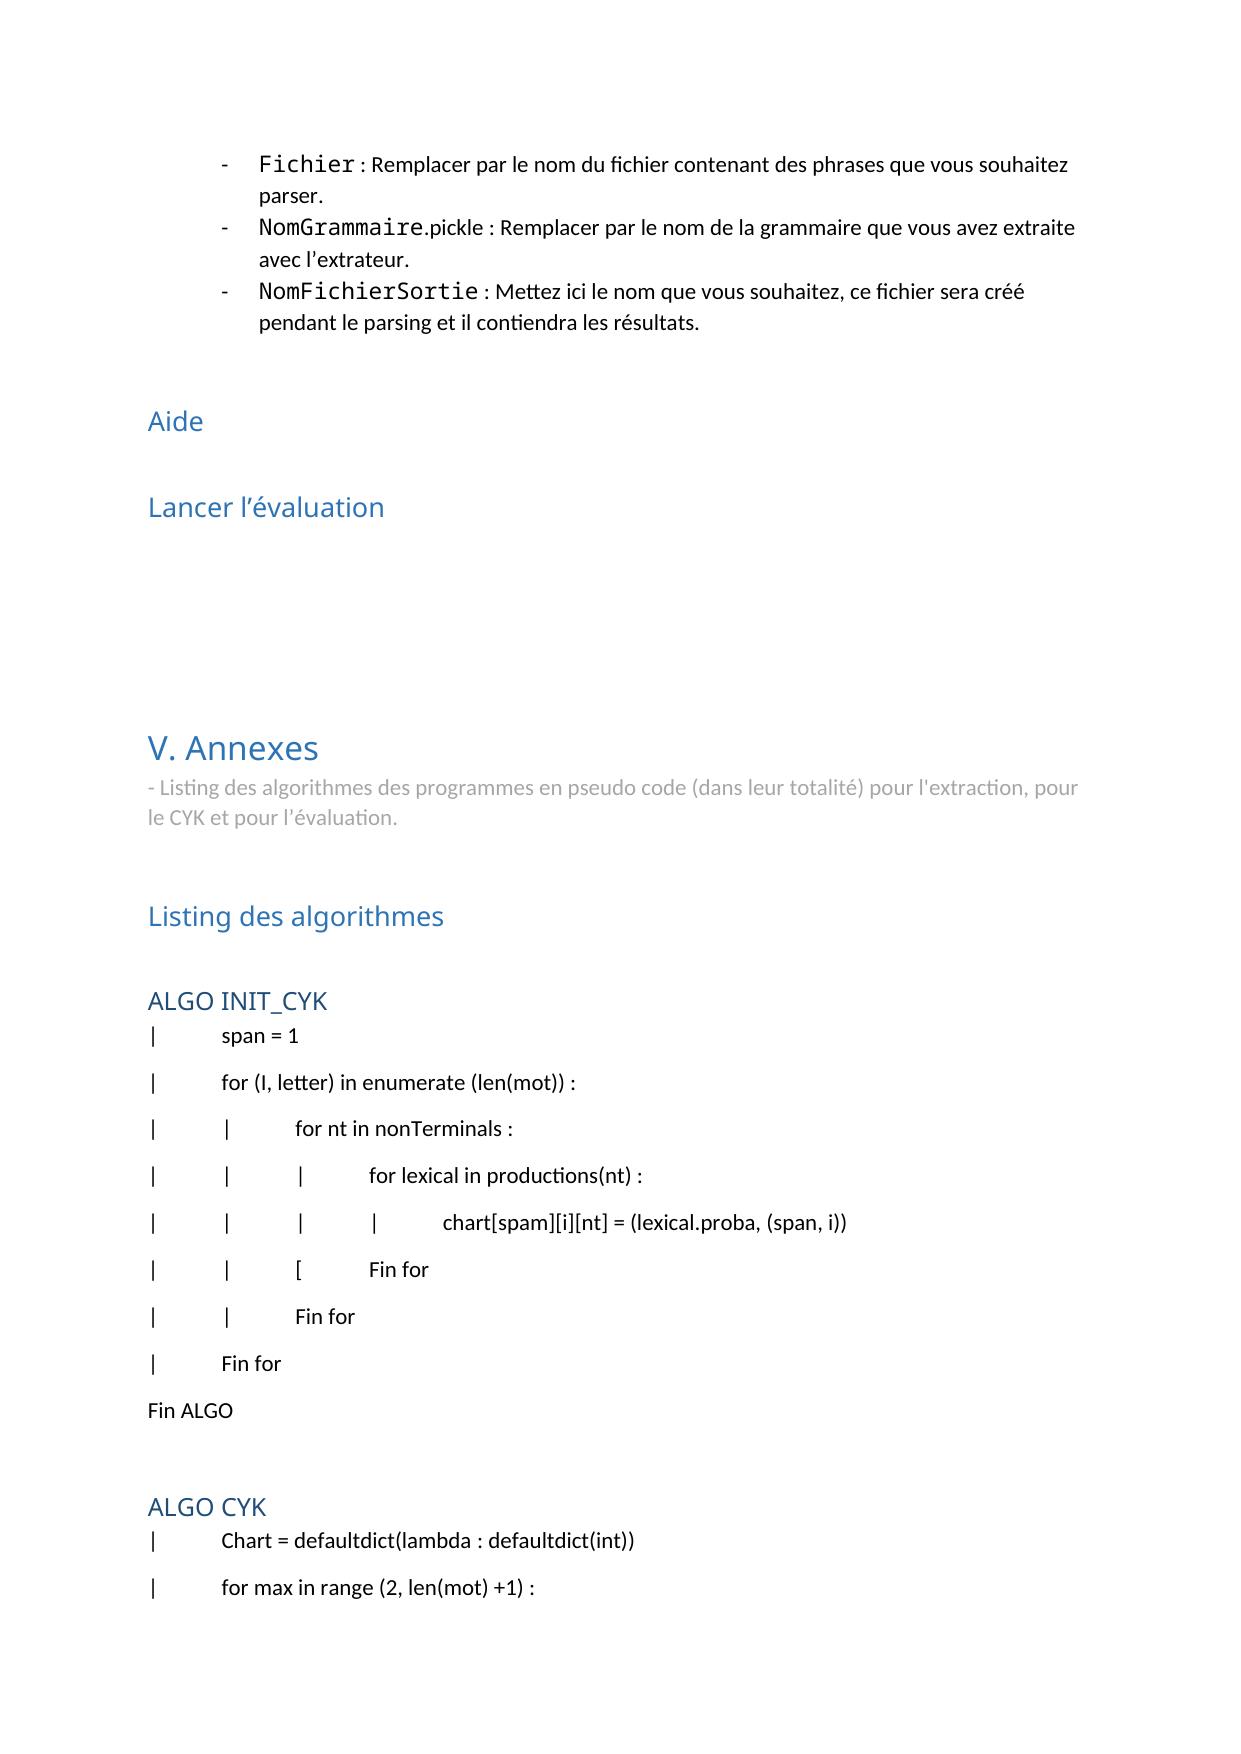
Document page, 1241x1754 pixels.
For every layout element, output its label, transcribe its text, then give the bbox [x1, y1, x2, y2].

text | | [ Fin for [148, 1255, 1093, 1283]
list NomFichierSortie : Mettez ici le nom que vous souhaitez, ce fichier sera créé pendant le parsing et il contiendra les résultats. [221, 275, 1093, 336]
subtitle Aide [148, 402, 1093, 439]
subtitle V. Annexes [148, 724, 1093, 770]
subtitle ALGO CYK [148, 1489, 1093, 1523]
list NomGrammaire.pickle : Remplacer par le nom de la grammaire que vous avez extraite avec l’extrateur. [221, 211, 1093, 273]
text | | | for lexical in productions(nt) : [148, 1161, 1093, 1189]
text Fin ALGO [148, 1396, 1093, 1424]
text | for max in range (2, len(mot) +1) : [148, 1573, 1093, 1601]
text | | Fin for [148, 1302, 1093, 1330]
text | Chart = defaultdict(lambda : defaultdict(int)) [148, 1526, 1093, 1554]
text | Fin for [148, 1349, 1093, 1377]
text | | for nt in nonTerminals : [148, 1114, 1093, 1142]
text | span = 1 [148, 1021, 1093, 1049]
text | for (I, letter) in enumerate (len(mot)) : [148, 1068, 1093, 1096]
subtitle Lancer l’évaluation [148, 489, 1093, 526]
text | | | | chart[spam][i][nt] = (lexical.proba, (span, i)) [148, 1208, 1093, 1236]
subtitle Listing des algorithmes [148, 897, 1093, 934]
text - Listing des algorithmes des programmes en pseudo code (dans leur totalité) pour l'extraction, pour le CYK et pour l’évaluation. [148, 773, 1093, 832]
list Fichier : Remplacer par le nom du fichier contenant des phrases que vous souhaitez parser. [221, 148, 1093, 209]
subtitle ALGO INIT_CYK [148, 984, 1093, 1018]
